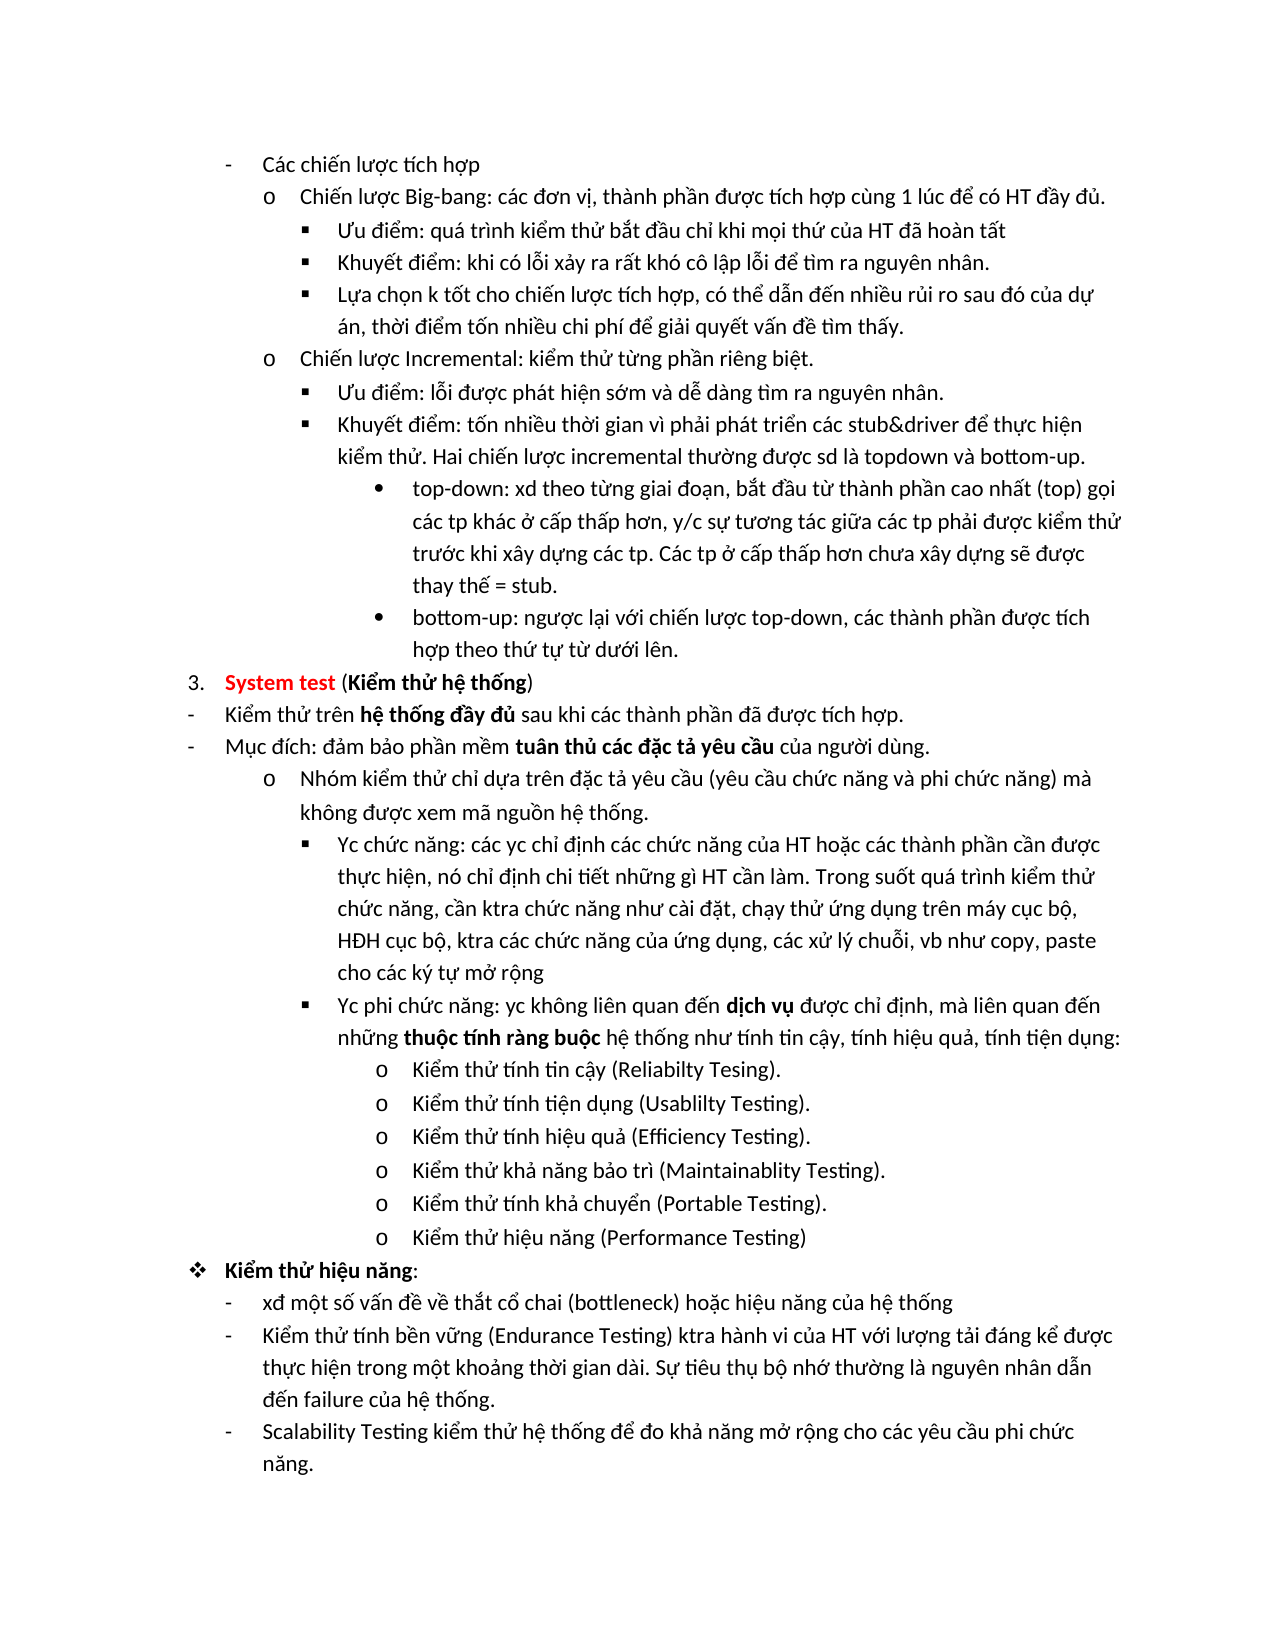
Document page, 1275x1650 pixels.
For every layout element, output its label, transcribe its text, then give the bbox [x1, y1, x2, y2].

list Các chiến lược tích hợp [225, 150, 1125, 178]
list bottom-up: ngược lại với chiến lược top-down, các thành phần được tích hợp theo thứ tự từ dưới lên. [375, 603, 1125, 663]
list System test (Kiểm thử hệ thống) [187, 668, 1125, 696]
list xđ một số vấn đề về thắt cổ chai (bottleneck) hoặc hiệu năng của hệ thống [225, 1288, 1125, 1317]
list Yc chức năng: các yc chỉ định các chức năng của HT hoặc các thành phần cần được thực hiện, nó chỉ định chi tiết những gì HT cần làm. Trong suốt quá trình kiểm thử chức năng, cần ktra chức năng như cài đặt, chạy thử ứng dụng trên máy cục bộ, HĐH cục bộ, ktra các chức năng của ứng dụng, các xử lý chuỗi, vb như copy, paste cho các ký tự mở rộng [300, 830, 1125, 987]
list Kiểm thử tính hiệu quả (Efficiency Testing). [375, 1122, 1125, 1151]
list Kiểm thử tính khả chuyển (Portable Testing). [375, 1189, 1125, 1218]
list Mục đích: đảm bảo phần mềm tuân thủ các đặc tả yêu cầu của người dùng. [187, 732, 1125, 760]
list Chiến lược Incremental: kiểm thử từng phần riêng biệt. [262, 344, 1125, 374]
list Kiểm thử tính bền vững (Endurance Testing) ktra hành vi của HT với lượng tải đáng kể được thực hiện trong một khoảng thời gian dài. Sự tiêu thụ bộ nhớ thường là nguyên nhân dẫn đến failure của hệ thống. [225, 1321, 1125, 1413]
list Khuyết điểm: tốn nhiều thời gian vì phải phát triển các stub&driver để thực hiện kiểm thử. Hai chiến lược incremental thường được sd là topdown và bottom-up. [300, 410, 1125, 470]
list Yc phi chức năng: yc không liên quan đến dịch vụ được chỉ định, mà liên quan đến những thuộc tính ràng buộc hệ thống như tính tin cậy, tính hiệu quả, tính tiện dụng: [300, 991, 1125, 1051]
list Kiểm thử tính tiện dụng (Usablilty Testing). [375, 1089, 1125, 1118]
list Ưu điểm: quá trình kiểm thử bắt đầu chỉ khi mọi thứ của HT đã hoàn tất [300, 216, 1125, 244]
list Kiểm thử hiệu năng: [187, 1256, 1125, 1284]
list Kiểm thử tính tin cậy (Reliabilty Tesing). [375, 1055, 1125, 1084]
list Lựa chọn k tốt cho chiến lược tích hợp, có thể dẫn đến nhiều rủi ro sau đó của dự án, thời điểm tốn nhiều chi phí để giải quyết vấn đề tìm thấy. [300, 280, 1125, 340]
list Kiểm thử trên hệ thống đầy đủ sau khi các thành phần đã được tích hợp. [187, 700, 1125, 728]
list Nhóm kiểm thử chỉ dựa trên đặc tả yêu cầu (yêu cầu chức năng và phi chức năng) mà không được xem mã nguồn hệ thống. [262, 764, 1125, 826]
list Kiểm thử khả năng bảo trì (Maintainablity Testing). [375, 1156, 1125, 1185]
list Khuyết điểm: khi có lỗi xảy ra rất khó cô lập lỗi để tìm ra nguyên nhân. [300, 248, 1125, 276]
list Kiểm thử hiệu năng (Performance Testing) [375, 1223, 1125, 1252]
list Ưu điểm: lỗi được phát hiện sớm và dễ dàng tìm ra nguyên nhân. [300, 378, 1125, 406]
list top-down: xd theo từng giai đoạn, bắt đầu từ thành phần cao nhất (top) gọi các tp khác ở cấp thấp hơn, y/c sự tương tác giữa các tp phải được kiểm thử trước khi xây dựng các tp. Các tp ở cấp thấp hơn chưa xây dựng sẽ được thay thế = stub. [375, 474, 1125, 599]
list Chiến lược Big-bang: các đơn vị, thành phần được tích hợp cùng 1 lúc để có HT đầy đủ. [262, 182, 1125, 211]
list Scalability Testing kiểm thử hệ thống để đo khả năng mở rộng cho các yêu cầu phi chức năng. [225, 1417, 1125, 1477]
